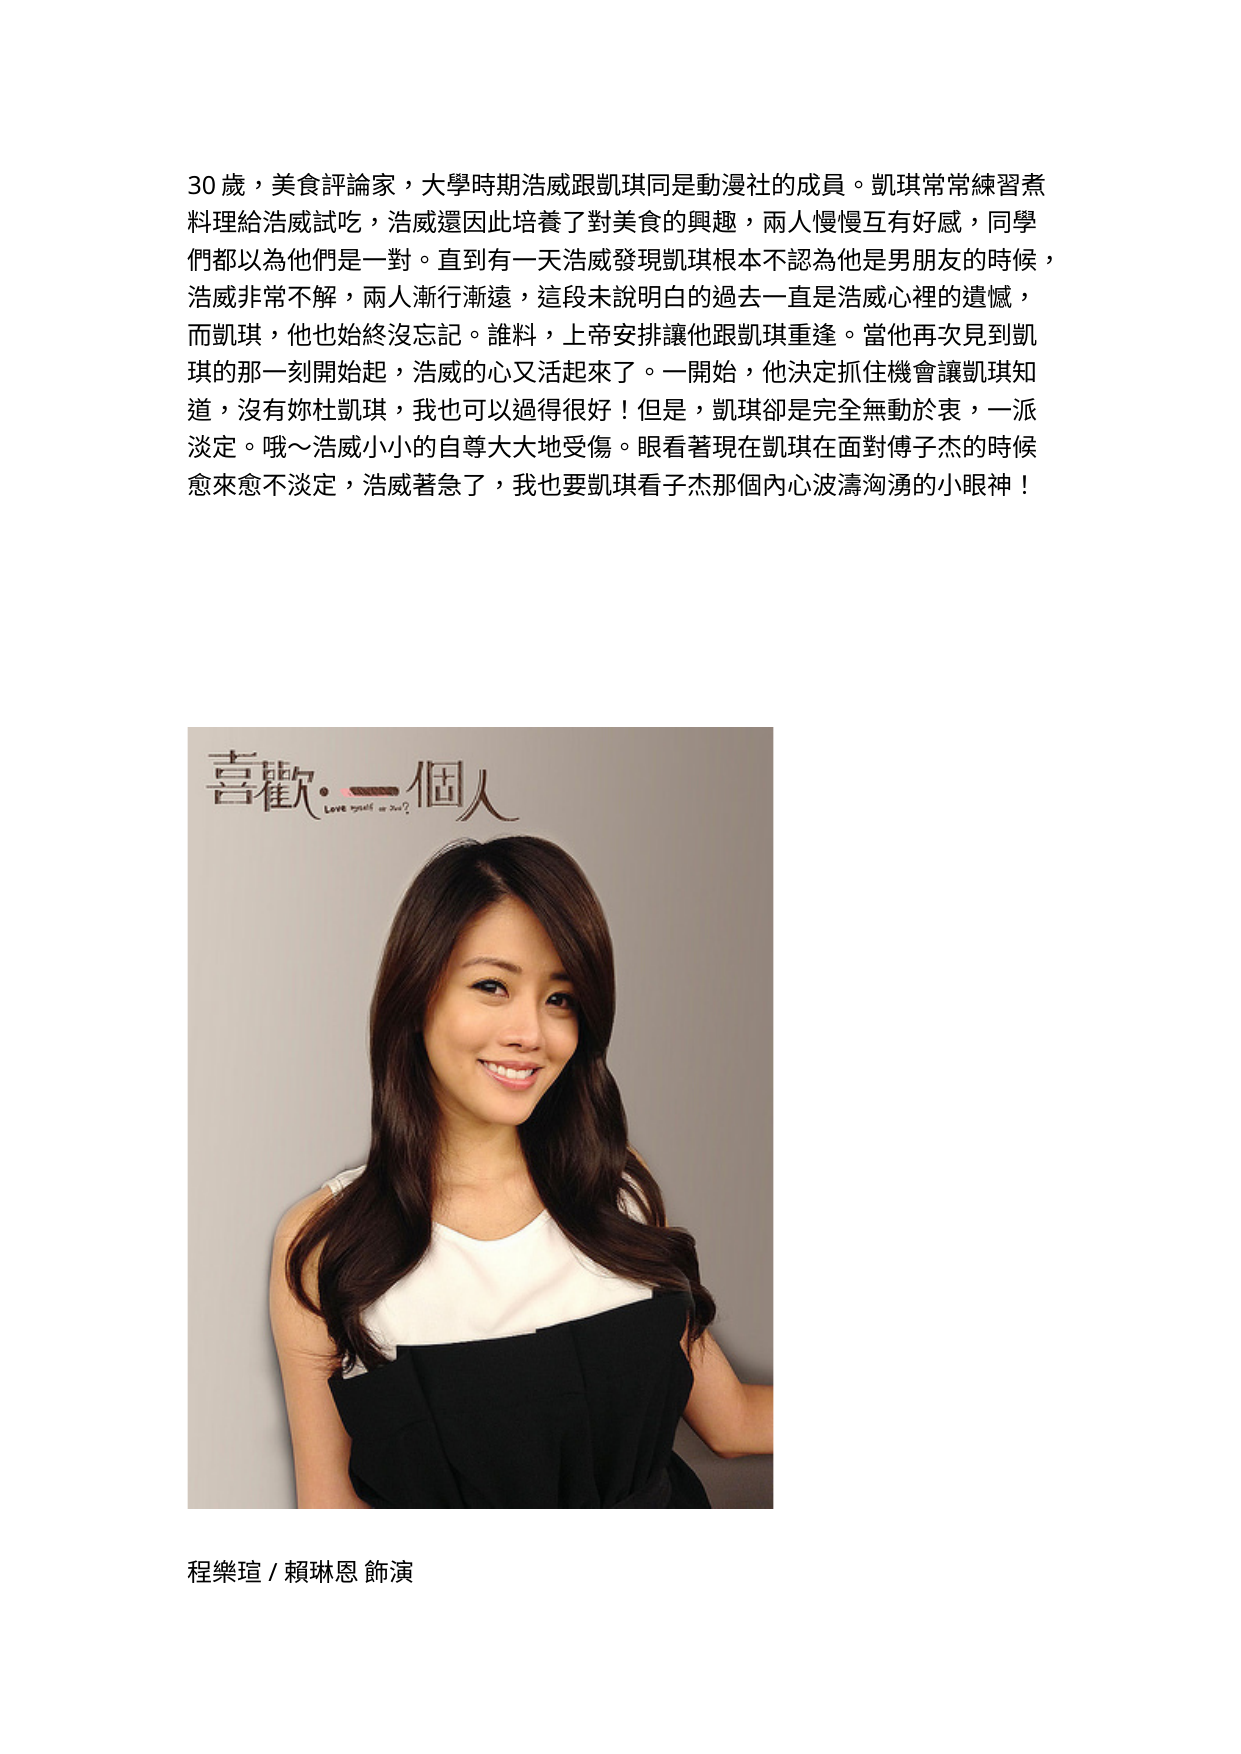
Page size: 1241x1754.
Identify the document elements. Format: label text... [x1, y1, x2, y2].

text 程樂瑄 / 賴琳恩 飾演 [187, 1552, 1053, 1589]
picture [187, 727, 774, 1509]
